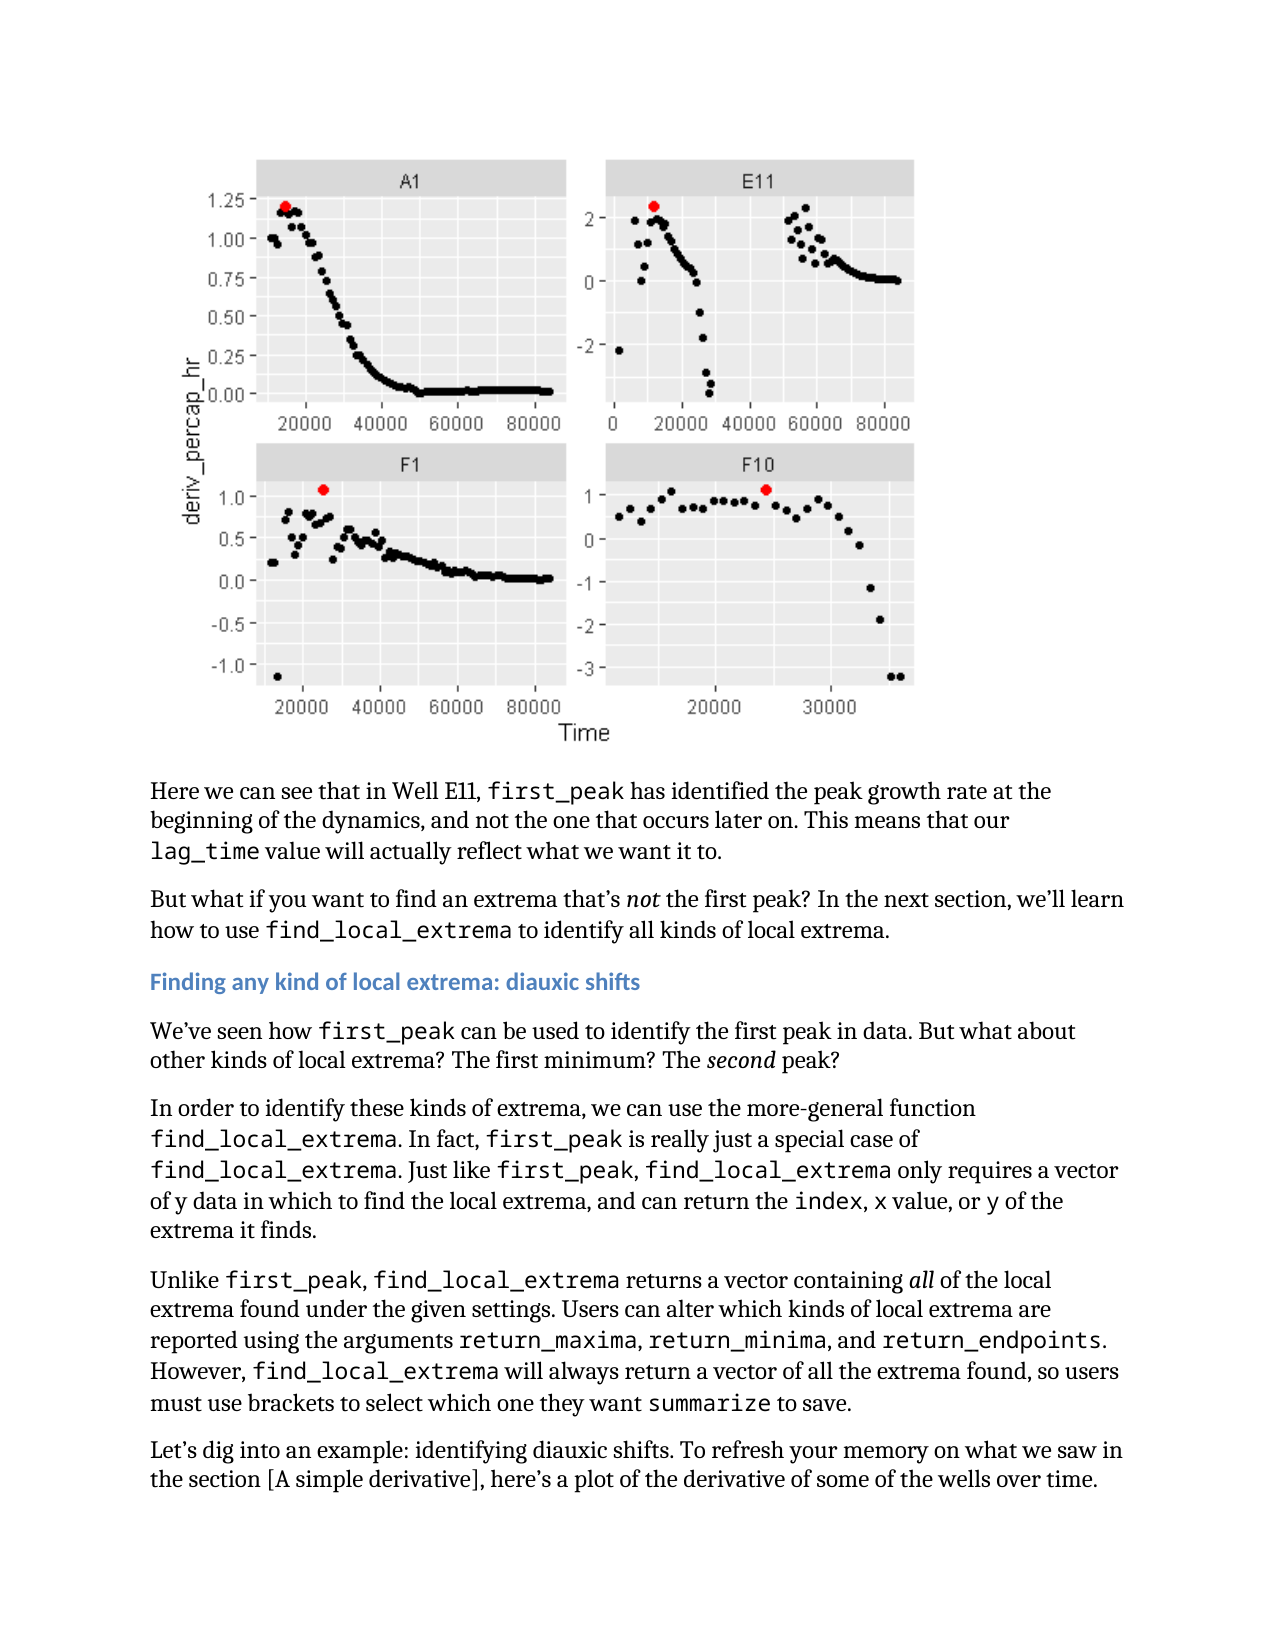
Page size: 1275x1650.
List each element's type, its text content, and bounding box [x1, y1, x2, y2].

text Here we can see that in Well E11, first_peak has identified the peak growth rate at the beginning of the dynamics, and not the one that occurs later on. This means that our lag_time value will actually reflect what we want it to. [150, 775, 1125, 866]
text Let’s dig into an example: identifying diauxic shifts. To refresh your memory on what we saw in the section [A simple derivative], here’s a plot of the derivative of some of the wells over time. [150, 1436, 1125, 1494]
subtitle Finding any kind of local extrema: diauxic shifts [150, 966, 1125, 996]
picture [168, 150, 927, 757]
text Unlike first_peak, find_local_extrema returns a vector containing all of the local extrema found under the given settings. Users can alter which kinds of local extrema are reported using the arguments return_maxima, return_minima, and return_endpoints. However, find_local_extrema will always return a vector of all the extrema found, so users must use brackets to select which one they want summarize to save. [150, 1264, 1125, 1418]
text But what if you want to find an extrema that’s not the first peak? In the next section, we’ll learn how to use find_local_extrema to identify all kinds of local extrema. [150, 885, 1125, 945]
text We’ve seen how first_peak can be used to identify the first peak in data. But what about other kinds of local extrema? The first minimum? The second peak? [150, 1015, 1125, 1075]
text In order to identify these kinds of extrema, we can use the more-general function find_local_extrema. In fact, first_peak is really just a special case of find_local_extrema. Just like first_peak, find_local_extrema only requires a vector of y data in which to find the local extrema, and can return the index, x value, or y of the extrema it finds. [150, 1094, 1125, 1245]
